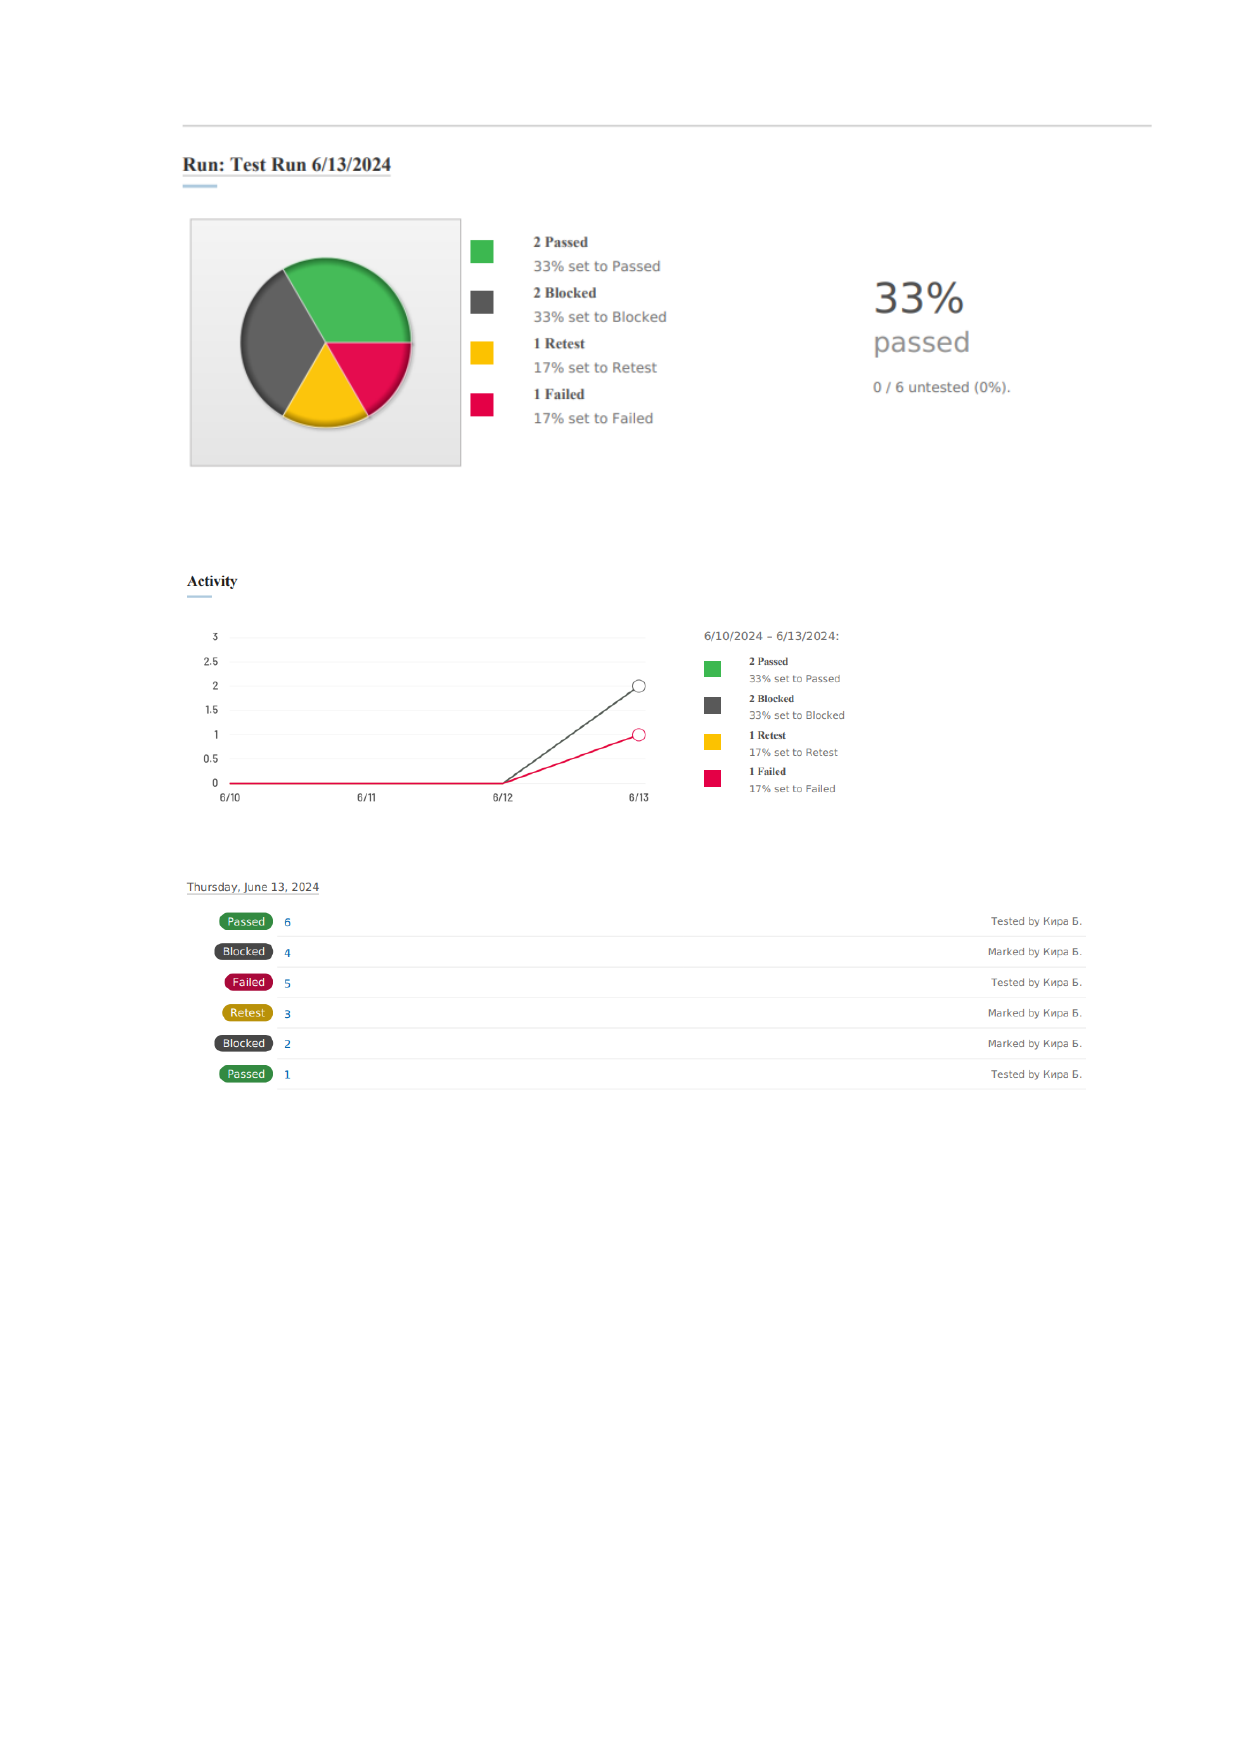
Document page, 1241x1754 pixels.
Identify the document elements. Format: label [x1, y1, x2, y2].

picture [177, 118, 1152, 542]
picture [177, 543, 1086, 1098]
